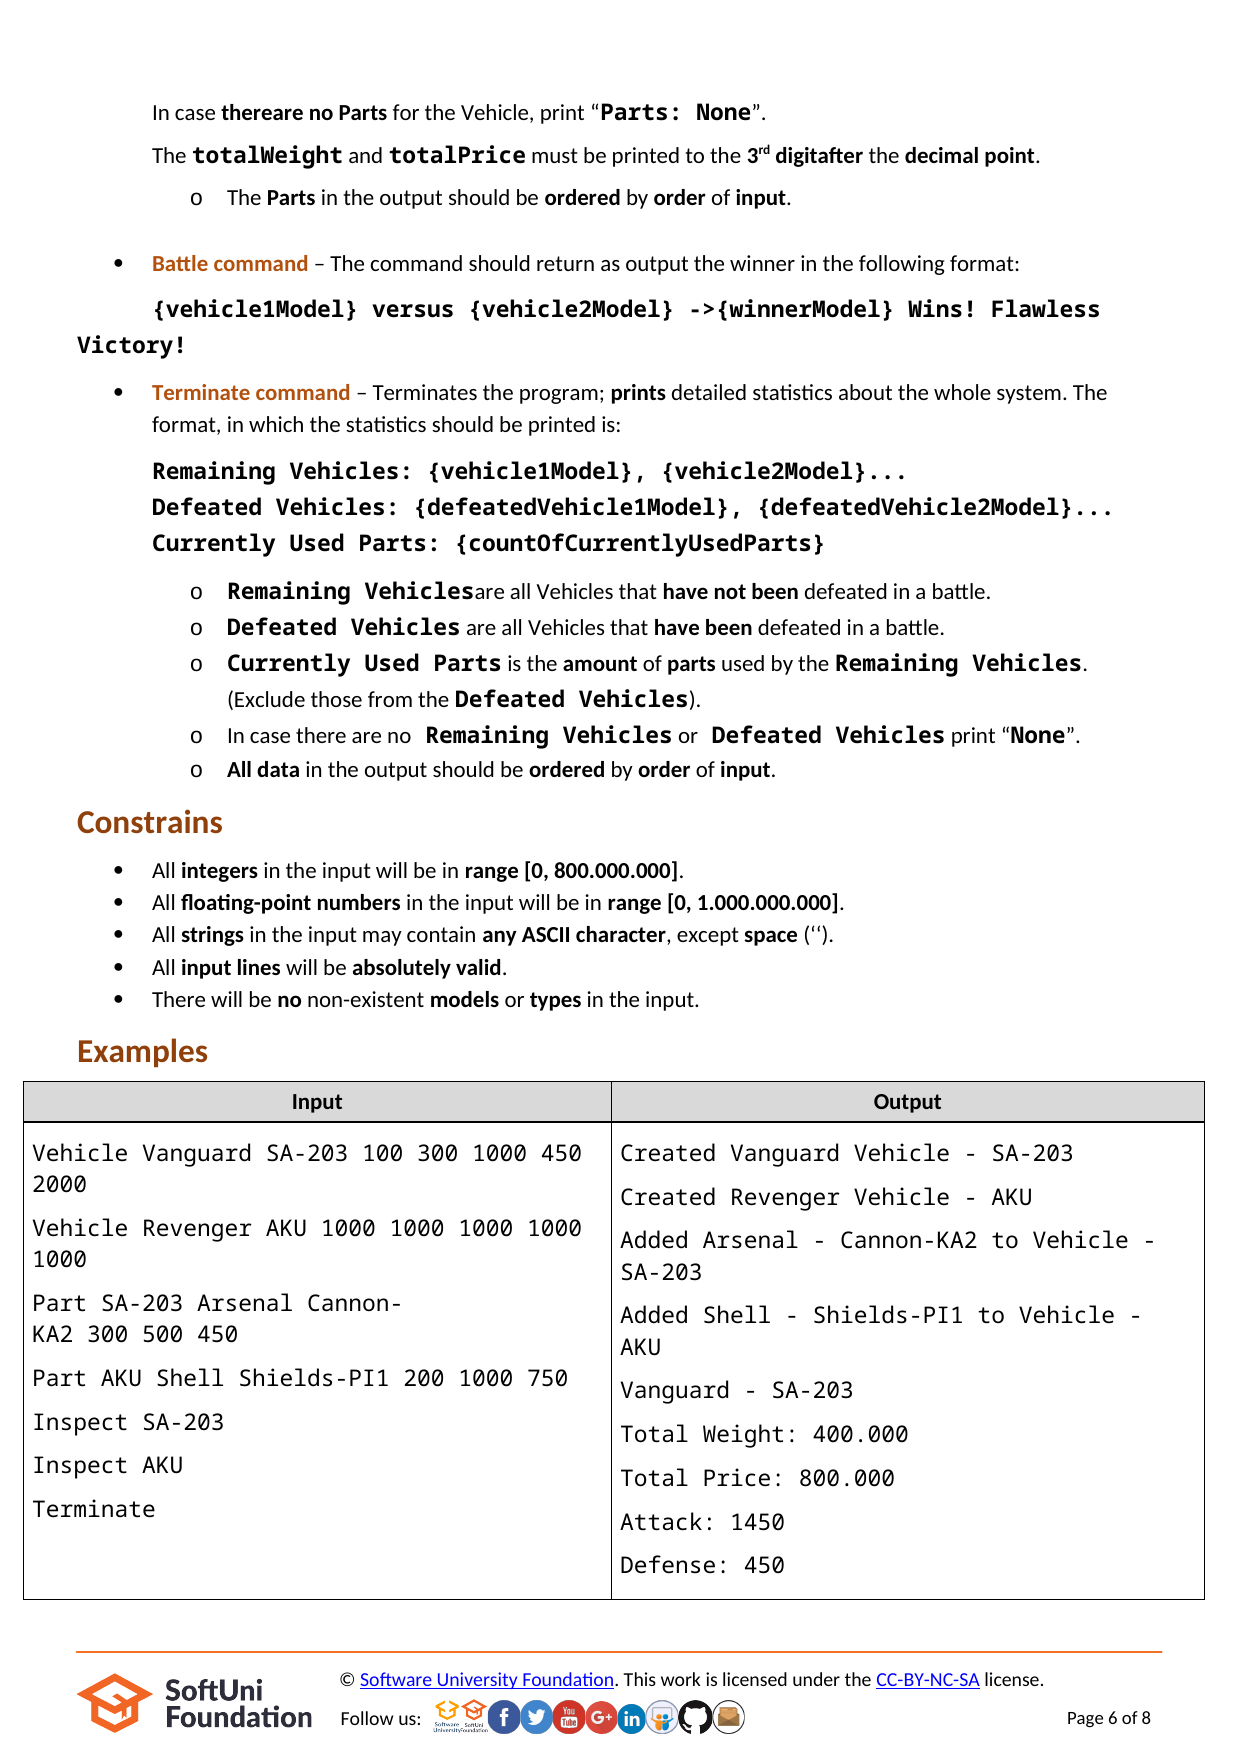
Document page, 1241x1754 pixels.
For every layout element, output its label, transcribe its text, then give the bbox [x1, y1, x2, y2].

text The totalWeight and totalPrice must be printed to the 3rd digitafter the decimal point. [152, 139, 1163, 170]
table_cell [612, 1123, 1204, 1599]
text Remaining Vehicles: {vehicle1Model}, {vehicle2Model}... Defeated Vehicles: {defeatedVehicle1Model}, {defeatedVehicle2Model}... Currently Used Parts: {countOfCurrentlyUsedParts} [152, 454, 1163, 558]
table_header Input [24, 1082, 611, 1121]
picture [433, 1699, 625, 1734]
list In case there are no Remaining Vehicles or Defeated Vehicles print “None”. [189, 719, 1163, 750]
subtitle Constrains [77, 801, 1163, 842]
picture [76, 1673, 312, 1733]
list There will be no non-existent models or types in the input. [114, 985, 1163, 1013]
picture [638, 1700, 745, 1734]
list Battle command – The command should return as output the winner in the following format: [114, 249, 1163, 277]
list Defeated Vehicles are all Vehicles that have been defeated in a battle. [189, 611, 1163, 642]
list Remaining Vehiclesare all Vehicles that have not been defeated in a battle. [189, 575, 1163, 606]
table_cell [24, 1123, 611, 1599]
text {vehicle1Model} versus {vehicle2Model} ->{winnerModel} Wins! Flawless Victory! [77, 293, 1163, 361]
list The Parts in the output should be ordered by order of input. [189, 183, 1163, 212]
picture [630, 1716, 639, 1725]
text In case thereare no Parts for the Vehicle, print “Parts: None”. [152, 95, 1163, 127]
list Currently Used Parts is the amount of parts used by the Remaining Vehicles. (Exclude those from the Defeated Vehicles). [189, 647, 1163, 714]
list All input lines will be absolutely valid. [114, 953, 1163, 981]
list All strings in the input may contain any ASCII character, except space (‘‘). [114, 921, 1163, 948]
table_header Output [612, 1082, 1204, 1121]
list All floating-point numbers in the input will be in range [0, 1.000.000.000]. [114, 888, 1163, 916]
subtitle Examples [77, 1029, 1163, 1070]
list All data in the output should be ordered by order of input. [189, 755, 1163, 784]
list All integers in the input will be in range [0, 800.000.000]. [114, 856, 1163, 884]
list Terminate command – Terminates the program; prints detailed statistics about the whole system. The format, in which the statistics should be printed is: [114, 378, 1163, 438]
